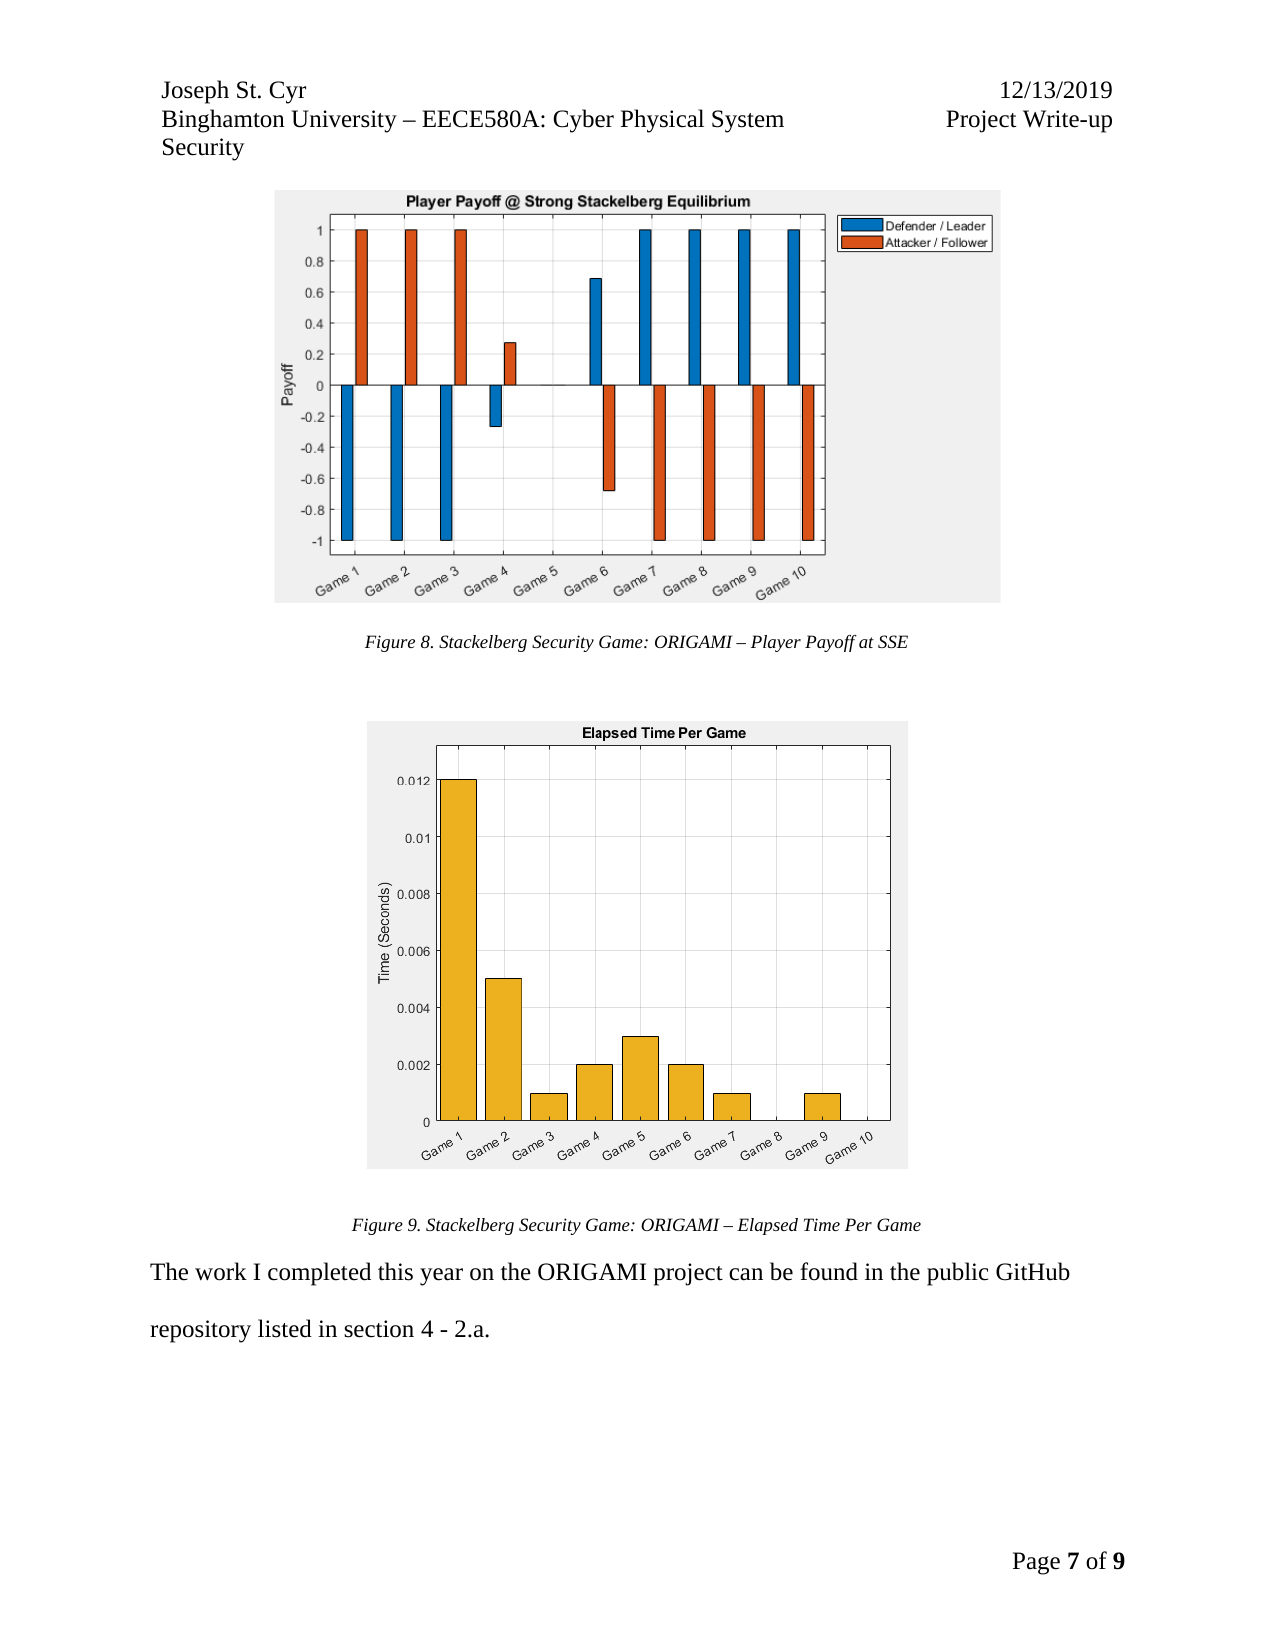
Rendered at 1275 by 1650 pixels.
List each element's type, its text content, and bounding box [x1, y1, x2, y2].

picture [366, 721, 909, 1169]
text Figure 9. Stackelberg Security Game: ORIGAMI – Elapsed Time Per Game [150, 1214, 1125, 1236]
text Figure 8. Stackelberg Security Game: ORIGAMI – Player Payoff at SSE [150, 631, 1125, 653]
picture [274, 190, 1001, 603]
text The work I completed this year on the ORIGAMI project can be found in the public GitHub repository listed in section 4 - 2.a. [150, 1257, 1125, 1343]
